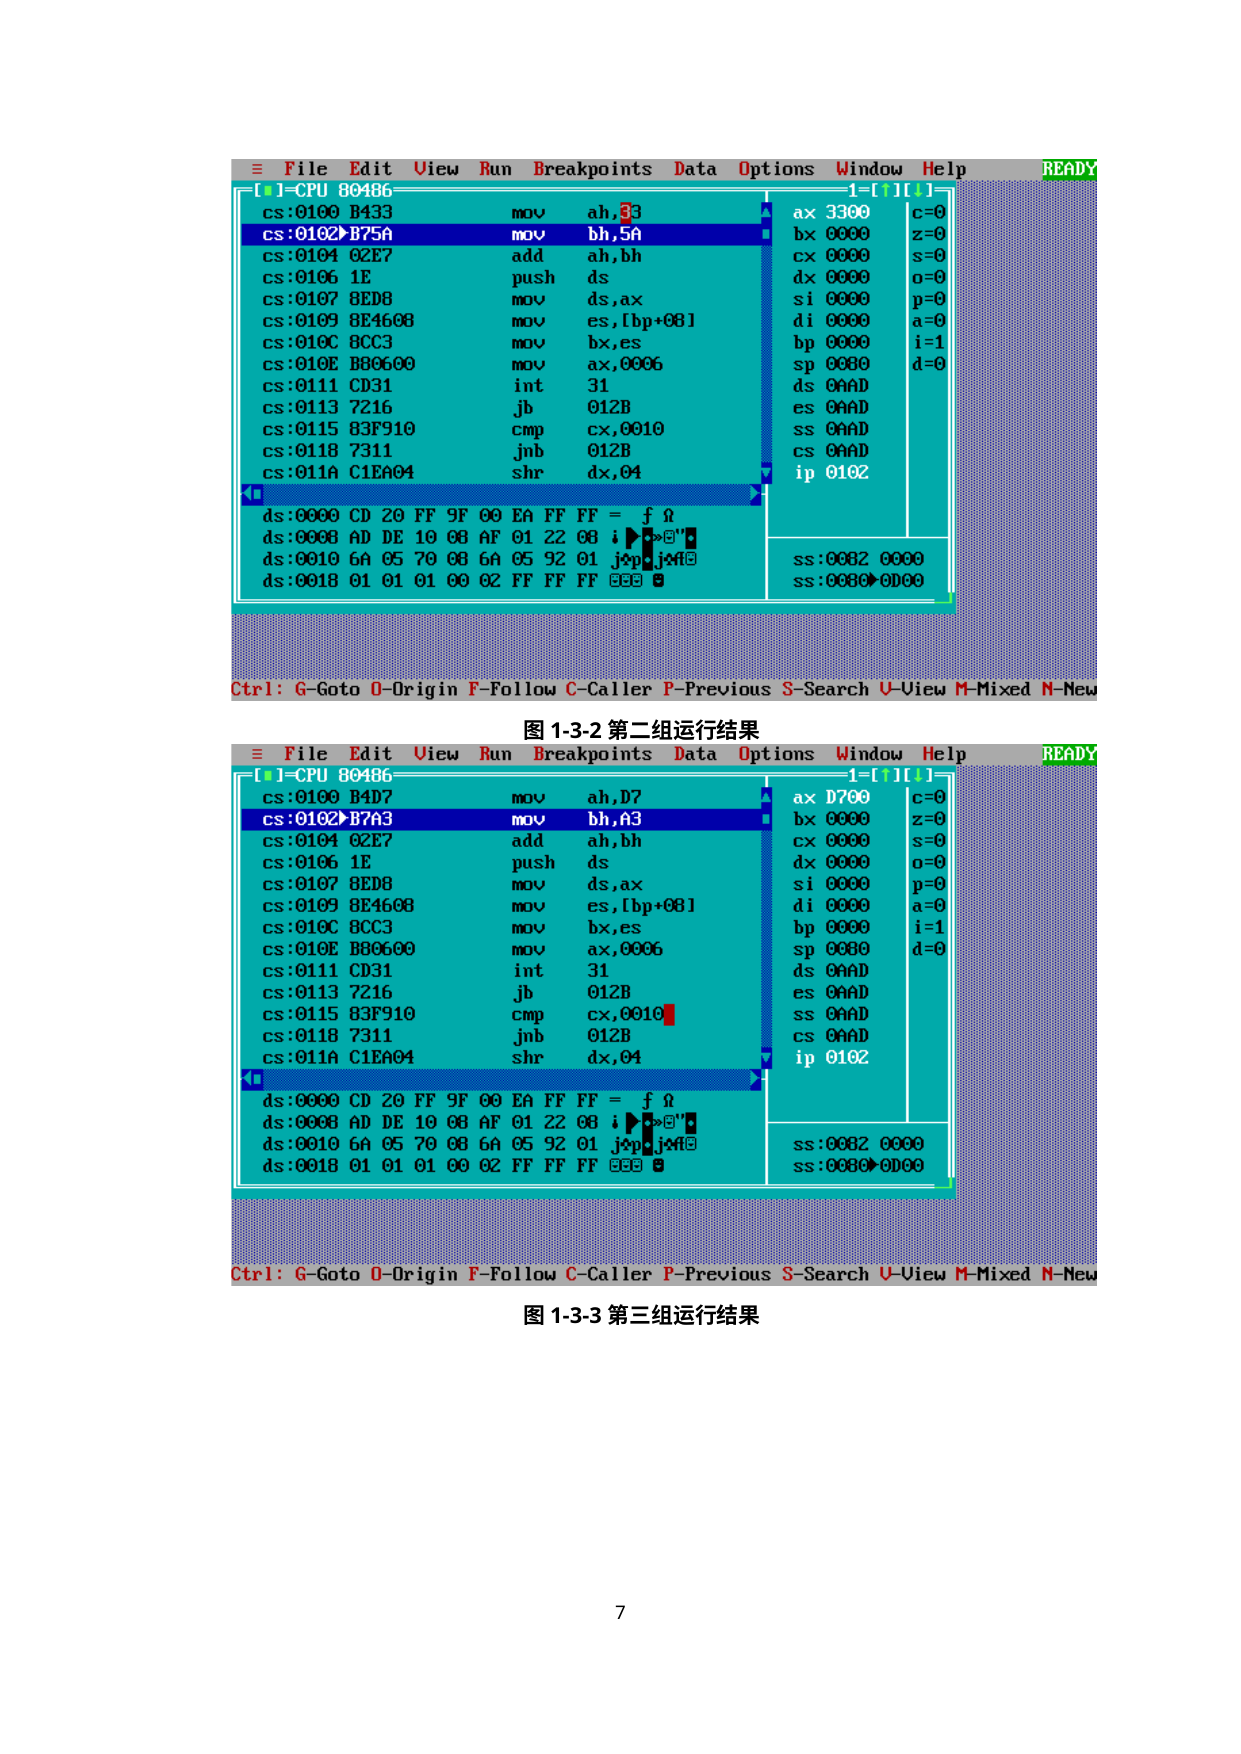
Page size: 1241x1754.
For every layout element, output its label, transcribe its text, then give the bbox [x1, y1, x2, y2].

text 图1-3-2 第二组运行结果 [231, 712, 1053, 744]
picture [231, 159, 1097, 701]
text 图1-3-3 第三组运行结果 [231, 1297, 1053, 1330]
picture [231, 744, 1097, 1286]
